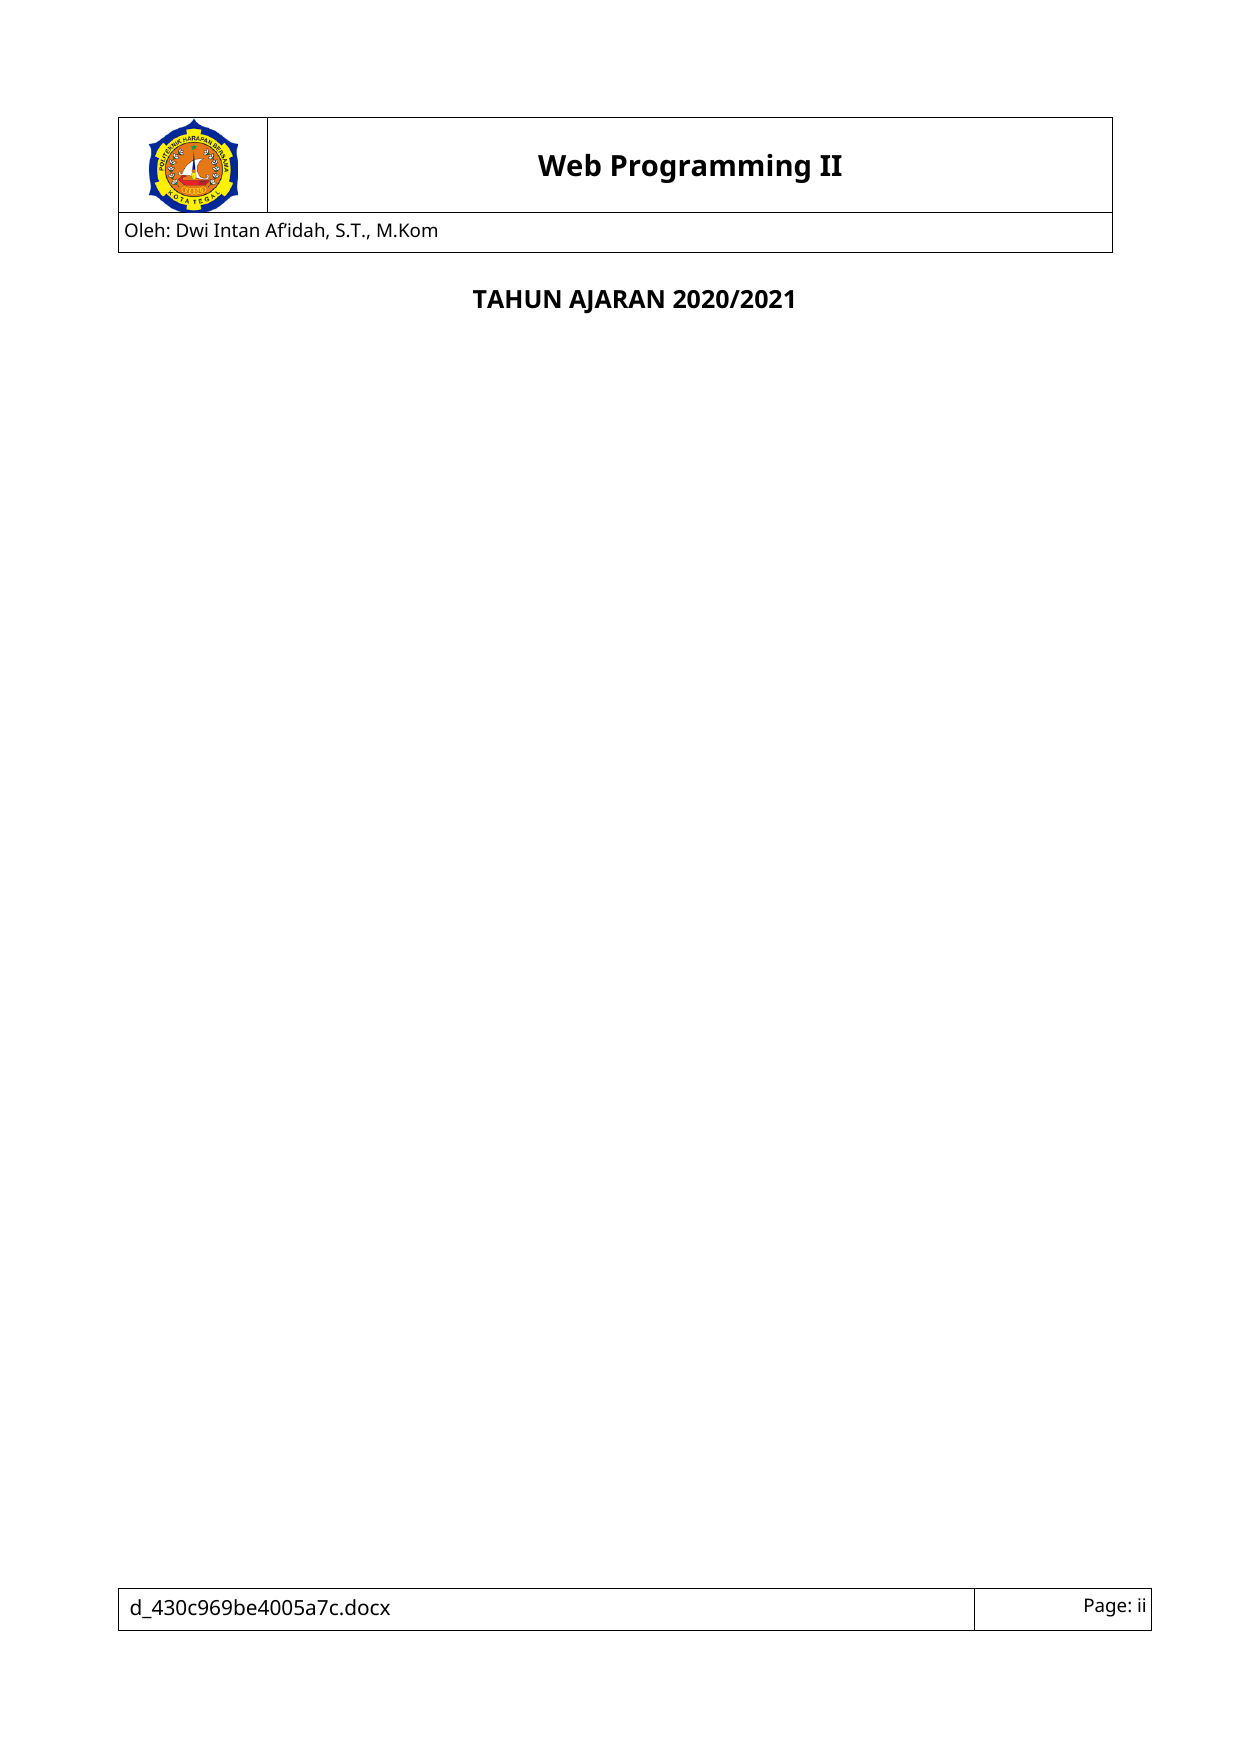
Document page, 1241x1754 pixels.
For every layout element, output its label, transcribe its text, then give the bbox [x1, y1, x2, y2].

text TAHUN AJARAN 2020/2021 [118, 281, 1152, 315]
picture [148, 118, 238, 213]
